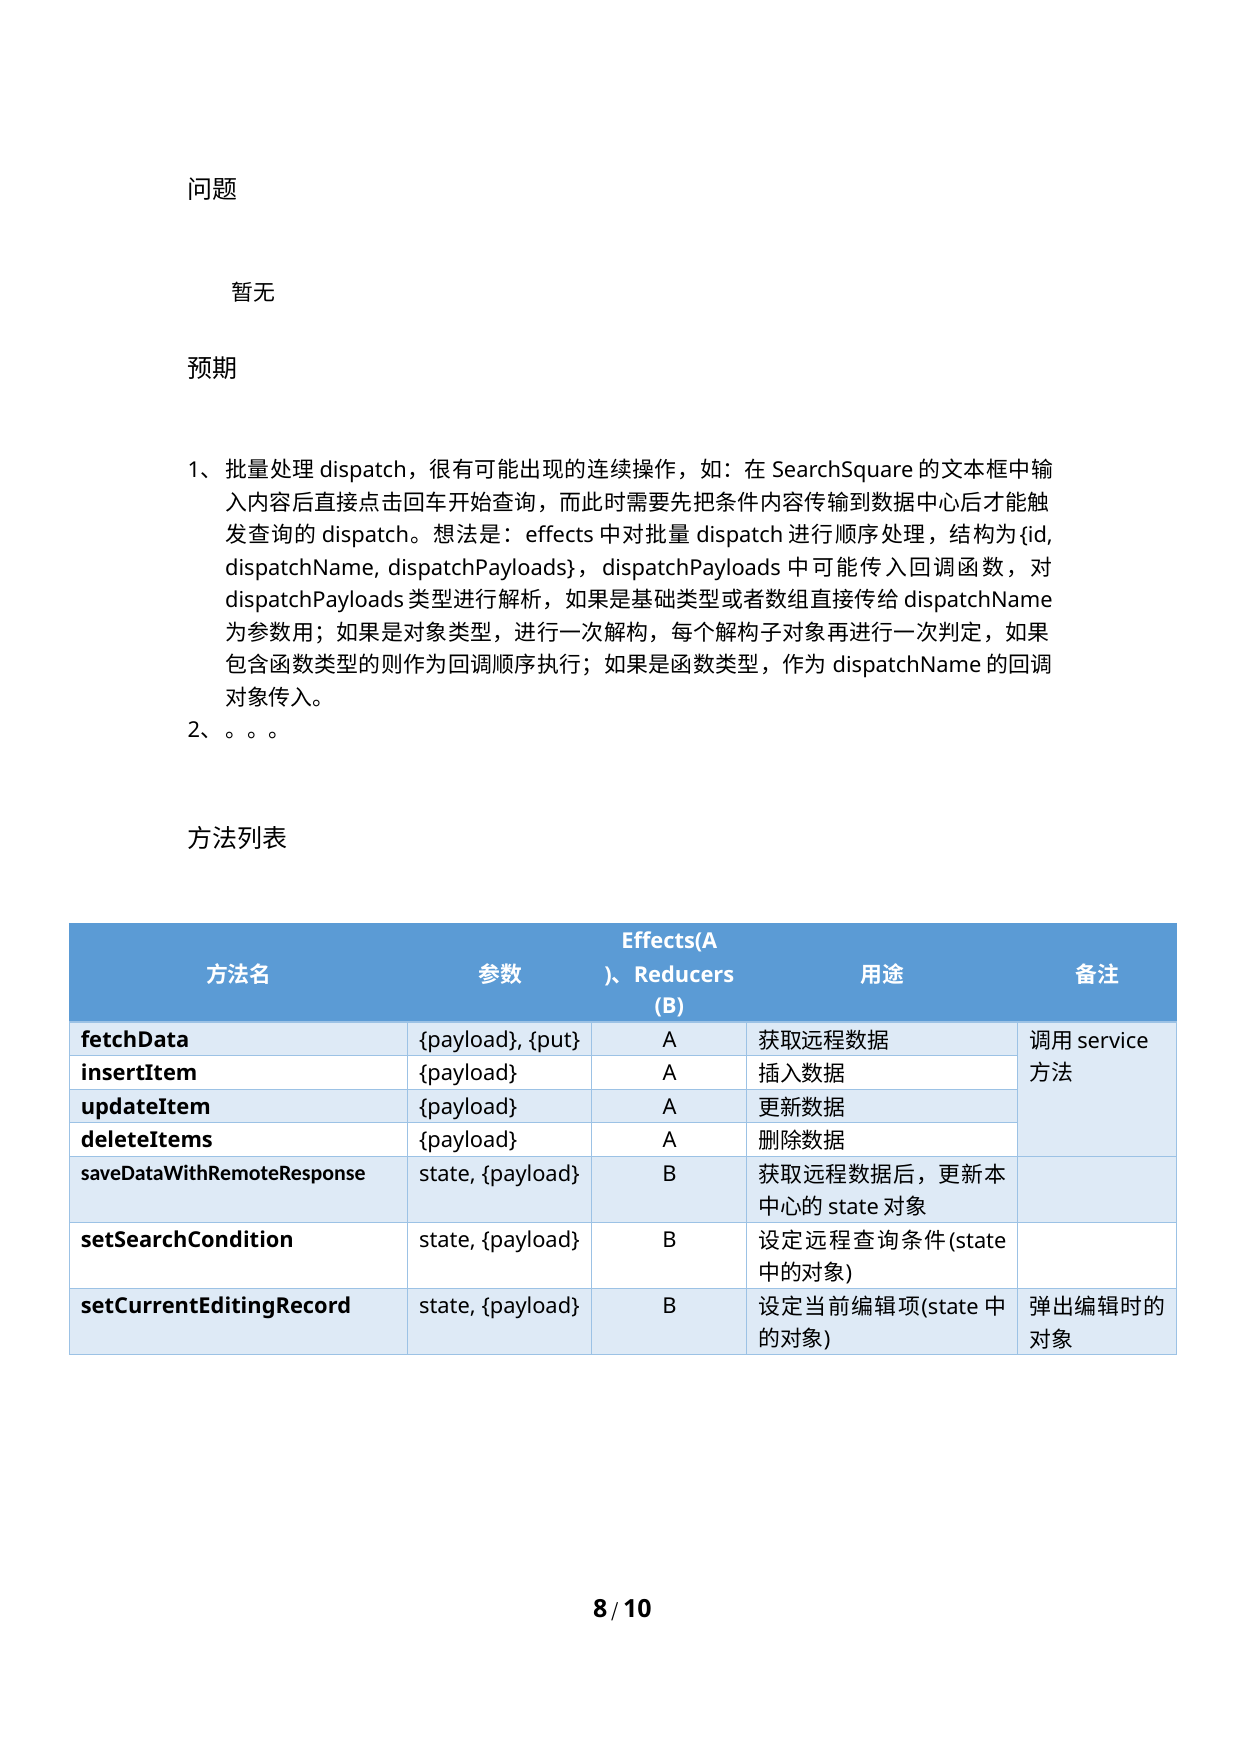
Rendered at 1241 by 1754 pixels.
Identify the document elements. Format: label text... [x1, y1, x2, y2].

table_cell 调用service 方法 [1018, 1023, 1176, 1156]
table_header Effects(A)、Reducers(B) [592, 924, 746, 1021]
table_cell A [592, 1123, 746, 1156]
table_header 备注 [1018, 924, 1176, 1021]
table_cell {payload} [408, 1123, 591, 1156]
table_cell A [592, 1090, 746, 1122]
table_cell saveDataWithRemoteResponse [70, 1157, 407, 1222]
table_cell [1018, 1223, 1176, 1288]
table_header 方法名 [70, 924, 407, 1021]
table_cell A [592, 1056, 746, 1088]
table_cell 弹出编辑时的对象 [1018, 1289, 1176, 1354]
table_cell 插入数据 [747, 1056, 1017, 1088]
table_header 参数 [408, 924, 591, 1021]
table_cell 获取远程数据后，更新本中心的state对象 [747, 1157, 1017, 1222]
subtitle 预期 [187, 334, 1053, 399]
table_cell 删除数据 [747, 1123, 1017, 1156]
table_cell 设定远程查询条件(state中的对象) [747, 1223, 1017, 1288]
table_cell A [592, 1023, 746, 1055]
table_cell deleteItems [70, 1123, 407, 1156]
table_cell state, {payload} [408, 1223, 591, 1288]
table_cell {payload}, {put} [408, 1023, 591, 1055]
table_header 用途 [747, 924, 1017, 1021]
subtitle 方法列表 [187, 804, 1053, 869]
list 。。。 [187, 712, 1053, 745]
subtitle 问题 [187, 156, 1053, 221]
table_cell setSearchCondition [70, 1223, 407, 1288]
table_cell B [592, 1223, 746, 1288]
table_cell 更新数据 [747, 1090, 1017, 1122]
table_cell {payload} [408, 1056, 591, 1088]
table_cell 获取远程数据 [747, 1023, 1017, 1055]
table_cell 设定当前编辑项(state中的对象) [747, 1289, 1017, 1354]
table_cell B [592, 1289, 746, 1354]
list 批量处理dispatch，很有可能出现的连续操作，如：在SearchSquare的文本框中输入内容后直接点击回车开始查询，而此时需要先把条件内容传输到数据中心后才能触发查询的dispatch。想法是：effects中对批量dispatch进行顺序处理，结构为{id, dispatchName, dispatchPayloads}，dispatchPayloads中可能传入回调函数，对dispatchPayloads类型进行解析，如果是基础类型或者数组直接传给dispatchName为参数用；如果是对象类型，进行一次解构，每个解构子对象再进行一次判定，如果包含函数类型的则作为回调顺序执行；如果是函数类型，作为dispatchName的回调对象传入。 [187, 452, 1053, 712]
table_cell insertItem [70, 1056, 407, 1088]
table_cell {payload} [408, 1090, 591, 1122]
table_cell state, {payload} [408, 1157, 591, 1222]
table_cell setCurrentEditingRecord [70, 1289, 407, 1354]
text 暂无 [187, 274, 1053, 307]
table_cell [1018, 1157, 1176, 1222]
table_cell fetchData [70, 1023, 407, 1055]
table_cell updateItem [70, 1090, 407, 1122]
table_cell B [592, 1157, 746, 1222]
table_cell state, {payload} [408, 1289, 591, 1354]
